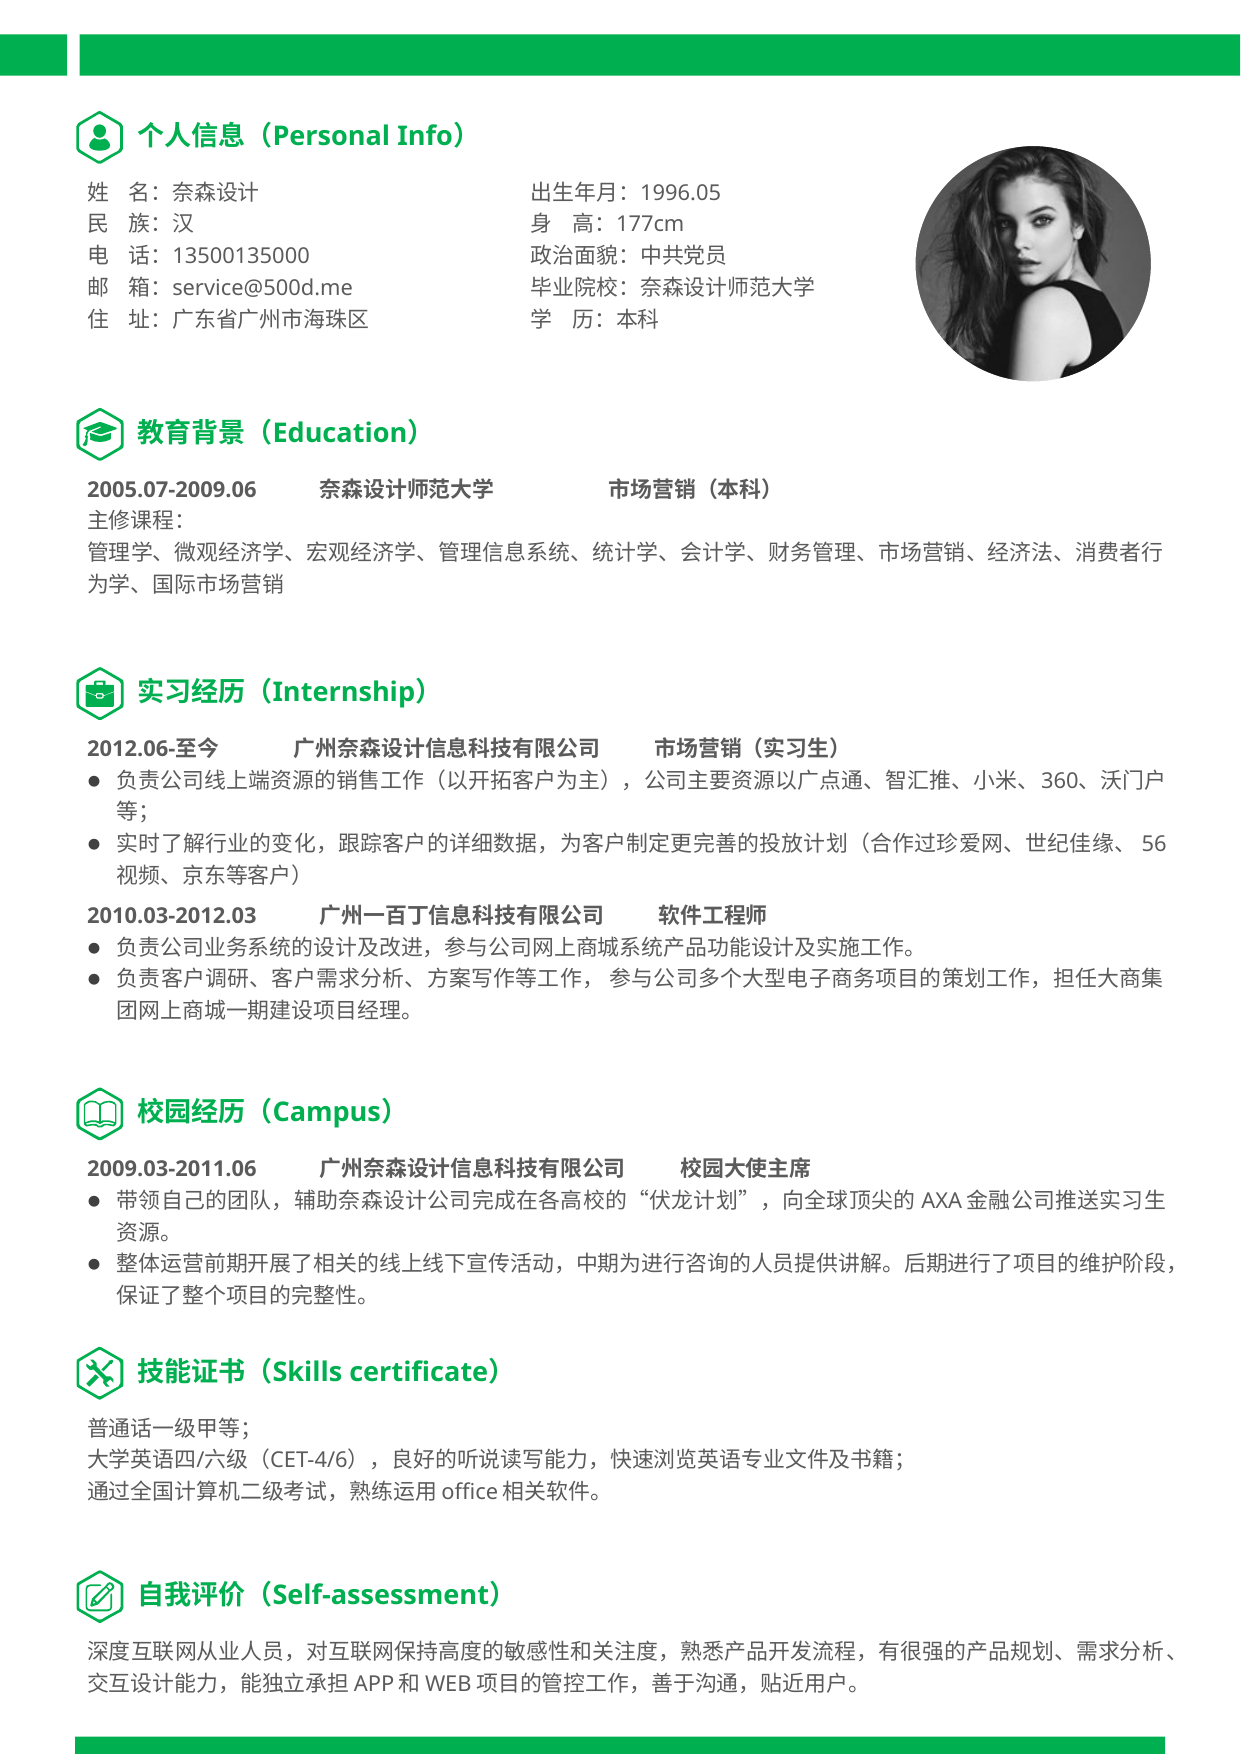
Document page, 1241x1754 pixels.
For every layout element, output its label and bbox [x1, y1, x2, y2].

picture [916, 147, 1150, 381]
